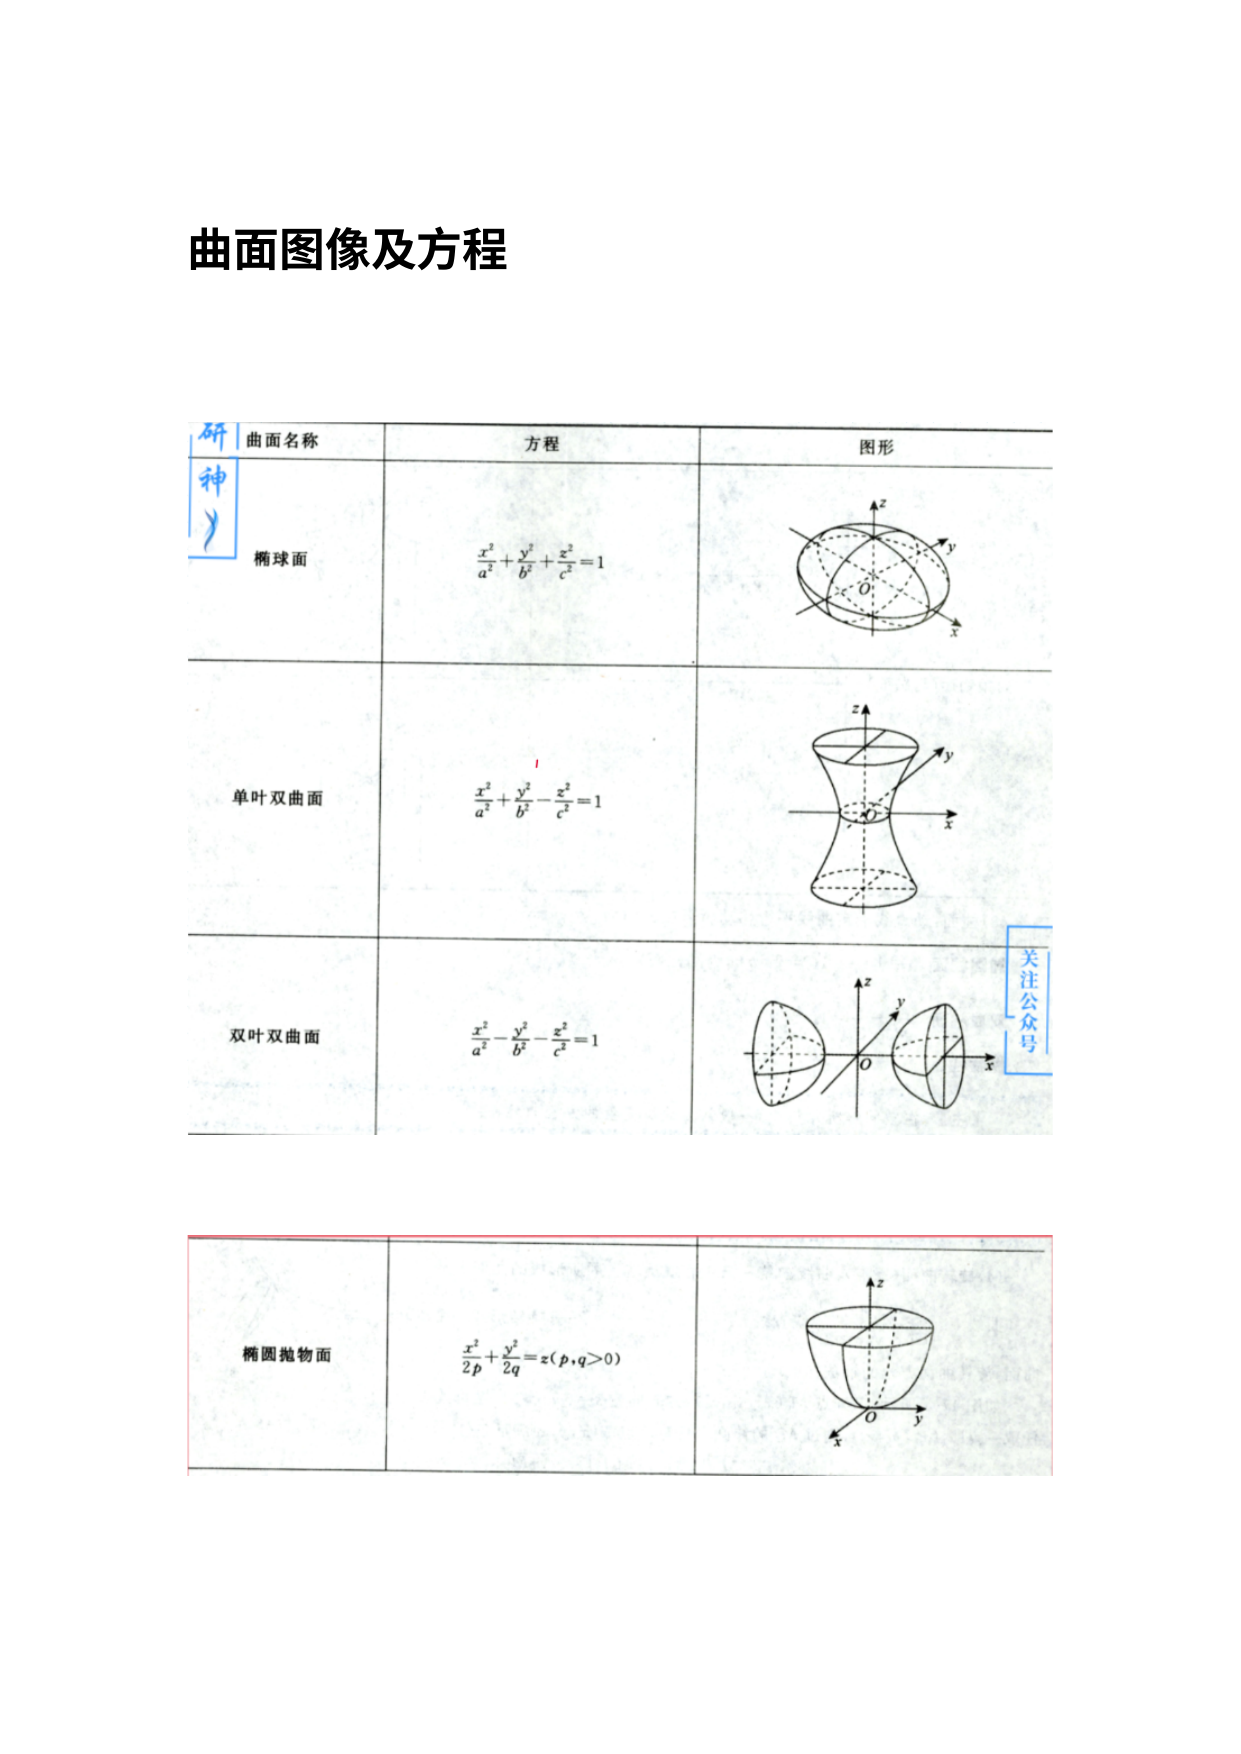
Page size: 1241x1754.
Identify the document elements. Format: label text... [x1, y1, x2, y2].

picture [187, 1235, 1053, 1476]
picture [187, 422, 1053, 1135]
subtitle 曲面图像及方程 [187, 197, 1053, 295]
